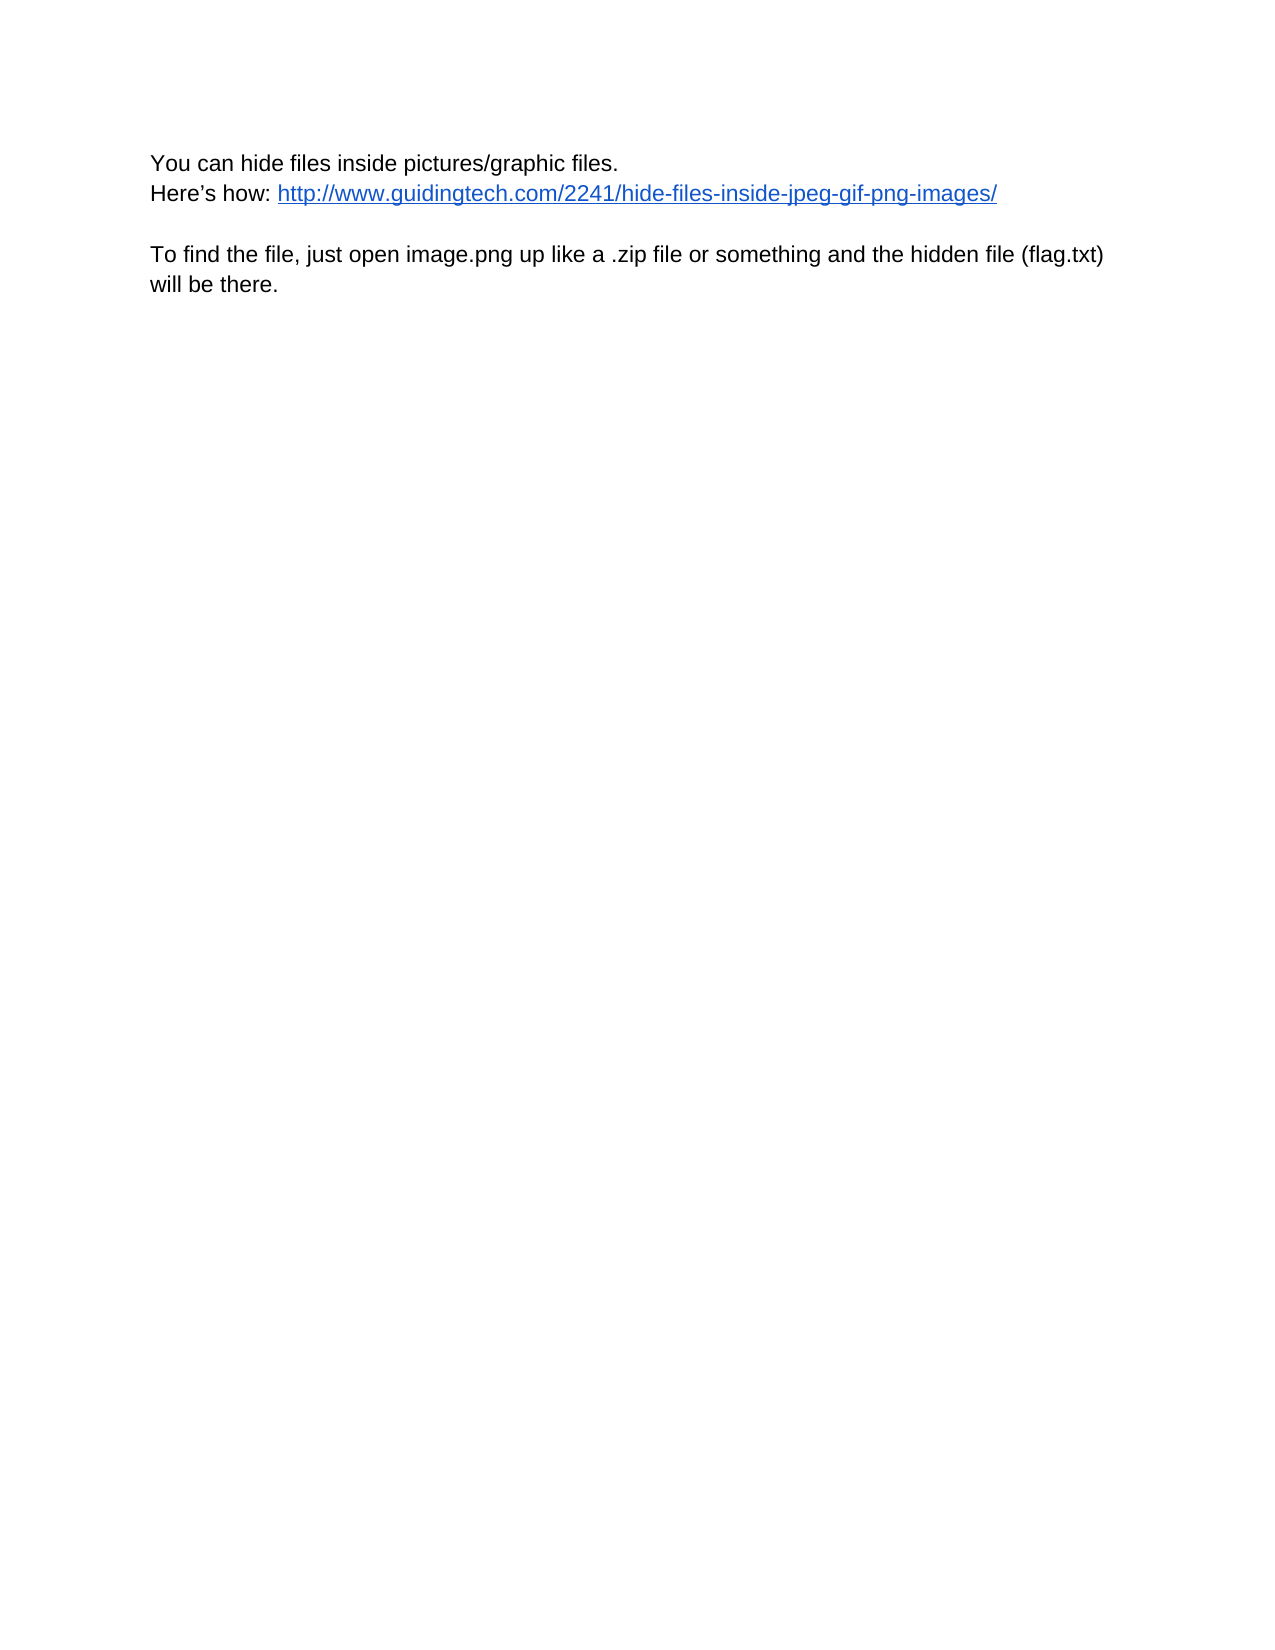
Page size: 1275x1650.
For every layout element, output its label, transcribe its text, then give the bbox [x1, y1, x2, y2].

text You can hide files inside pictures/graphic files. [150, 150, 1125, 176]
text Here’s how: http://www.guidingtech.com/2241/hide-files-inside-jpeg-gif-png-images/ [150, 180, 1125, 207]
text To find the file, just open image.png up like a .zip file or something and the hidden file (flag.txt) will be there. [150, 241, 1125, 297]
